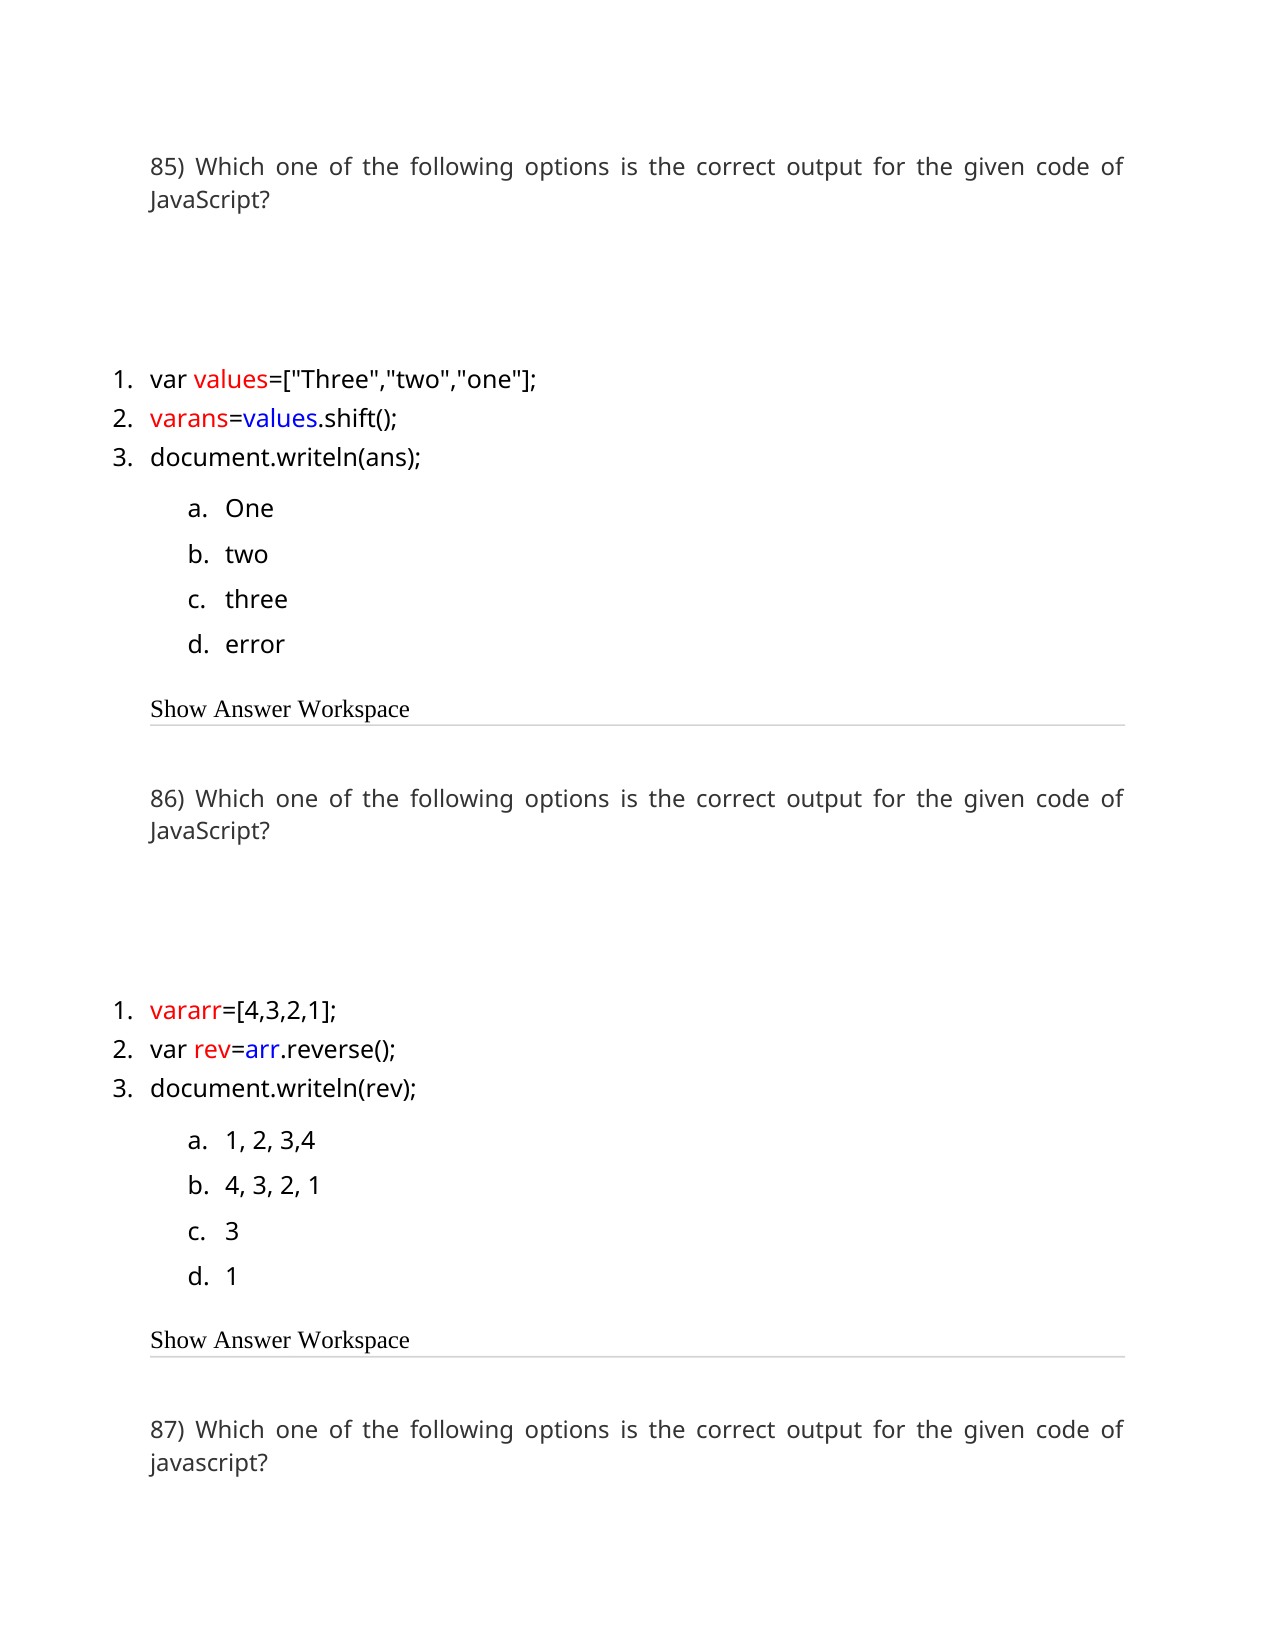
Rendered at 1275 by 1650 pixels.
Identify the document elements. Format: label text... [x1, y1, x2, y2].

list 4, 3, 2, 1 [187, 1163, 1125, 1202]
text 85) Which one of the following options is the correct output for the given code of JavaScript? [150, 150, 1125, 215]
list three [187, 577, 1125, 616]
text Show Answer Workspace [150, 1322, 291, 1355]
list varans=values.shift(); [112, 396, 1125, 434]
list two [187, 531, 1125, 571]
list var values=["Three","two","one"]; [112, 356, 1125, 396]
list 3 [187, 1208, 1125, 1247]
list error [187, 622, 1125, 661]
list document.writeln(ans); [112, 434, 1125, 474]
text Show Answer Workspace [297, 690, 1125, 724]
list 1, 2, 3,4 [187, 1118, 1125, 1157]
text 86) Which one of the following options is the correct output for the given code of JavaScript? [150, 782, 1125, 847]
text Show Answer Workspace [297, 1322, 1125, 1355]
list 1 [187, 1254, 1125, 1293]
text 87) Which one of the following options is the correct output for the given code of javascript? [150, 1413, 1125, 1478]
list document.writeln(rev); [112, 1066, 1125, 1105]
list var rev=arr.reverse(); [112, 1027, 1125, 1066]
text Show Answer Workspace [150, 690, 291, 724]
list One [187, 486, 1125, 525]
list vararr=[4,3,2,1]; [112, 988, 1125, 1027]
